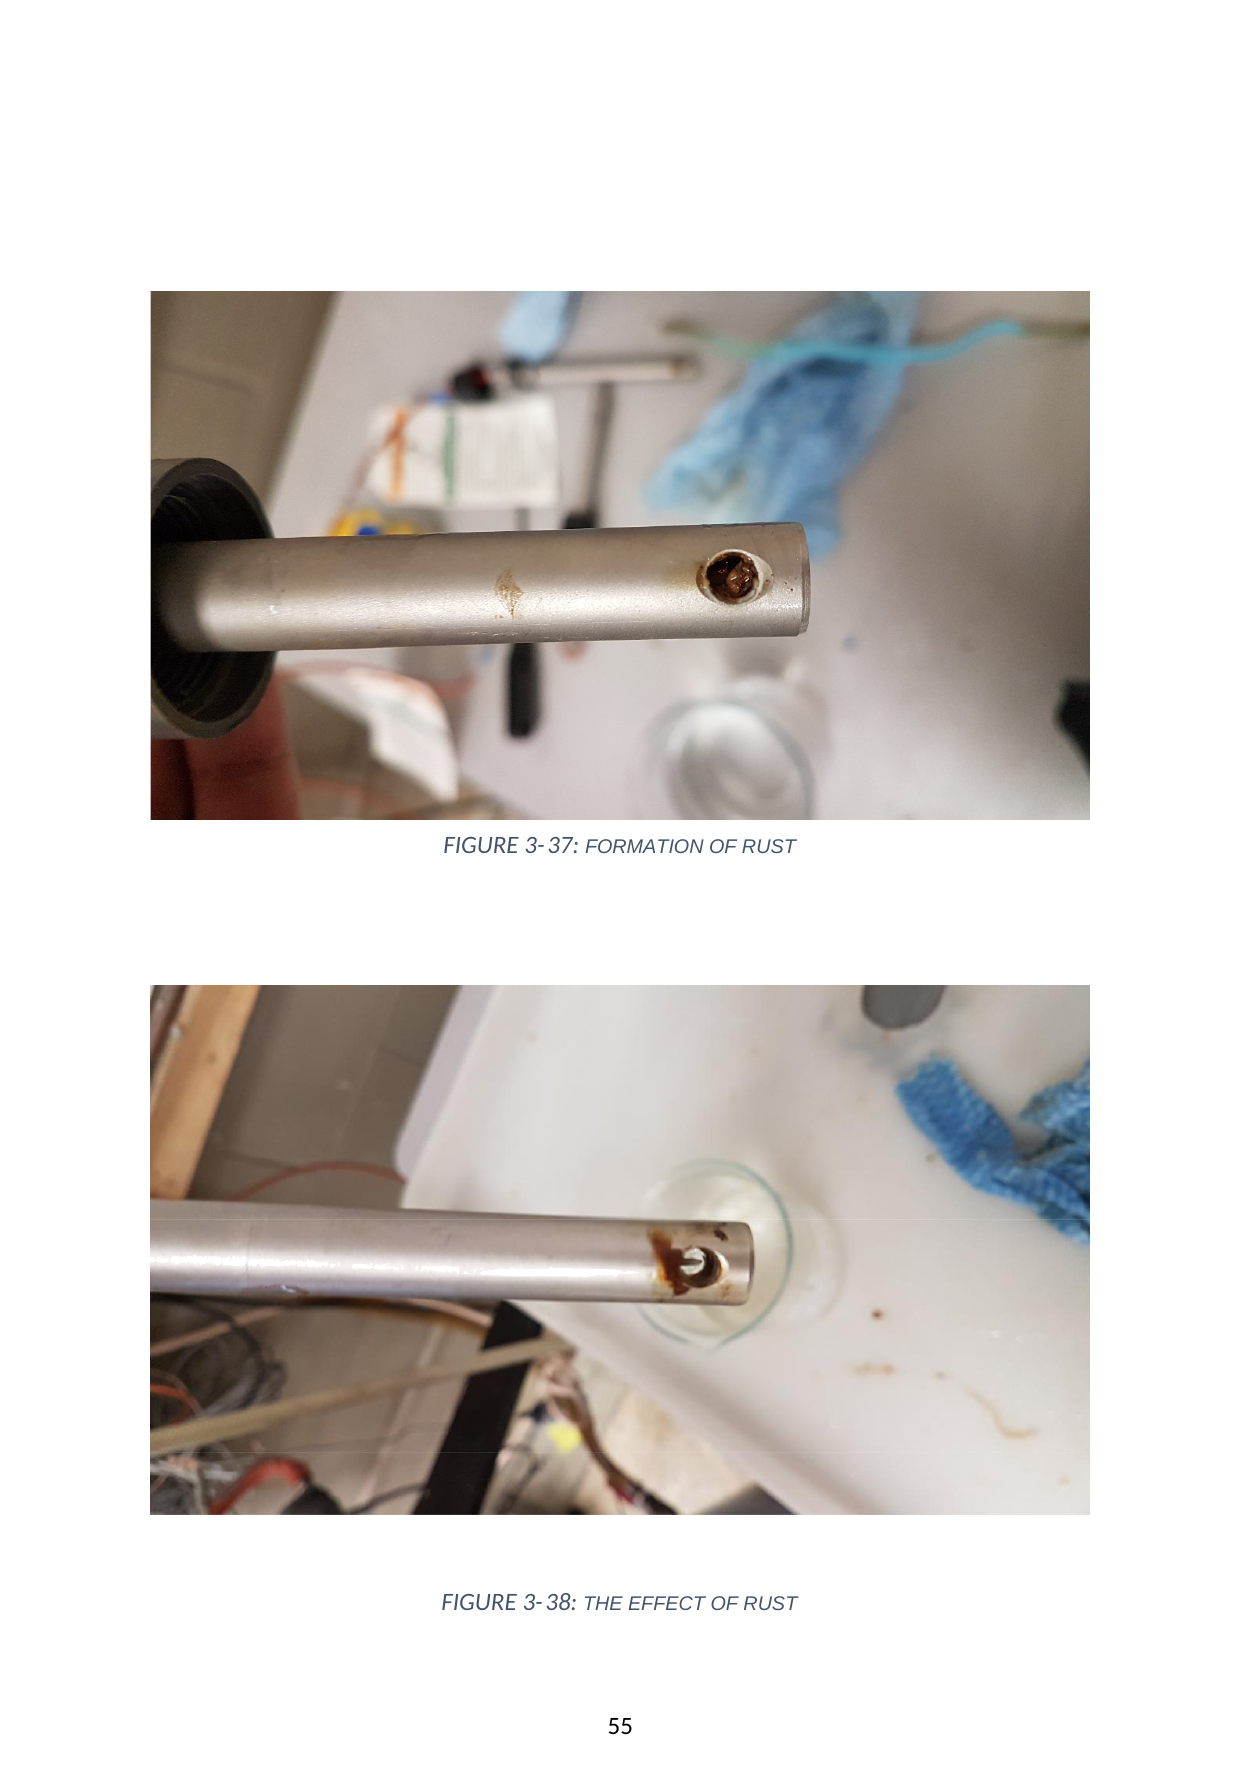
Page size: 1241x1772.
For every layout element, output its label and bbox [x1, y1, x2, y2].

picture [150, 291, 1090, 820]
picture [150, 985, 1090, 1515]
